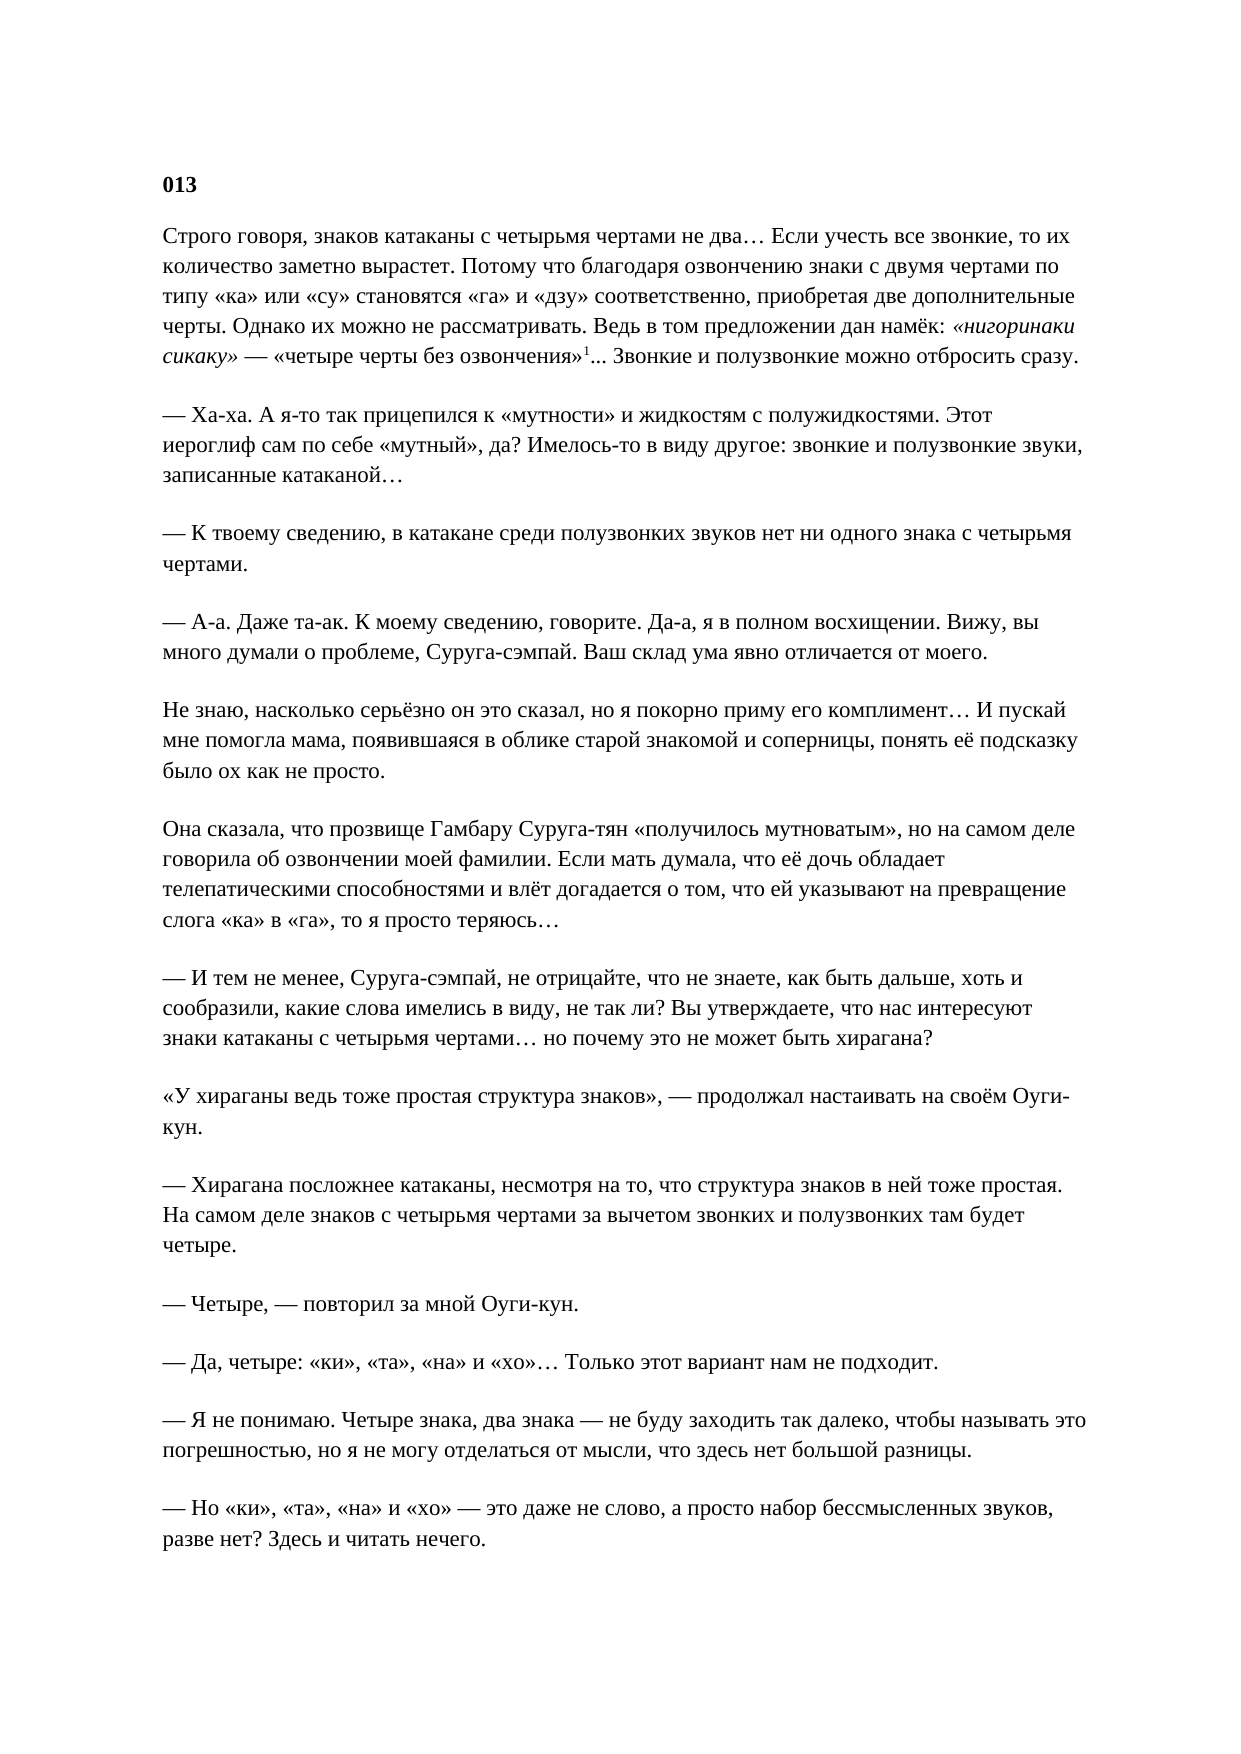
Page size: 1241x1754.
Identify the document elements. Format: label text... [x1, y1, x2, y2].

text Строго говоря, знаков катаканы с четырьмя чертами не два… Если учесть все звонкие, то их количество заметно вырастет. Потому что благодаря озвончению знаки с двумя чертами по типу «ка» или «су» становятся «га» и «дзу» соответственно, приобретая две дополнительные черты. Однако их можно не рассматривать. Ведь в том предложении дан намёк: «нигоринаки сикаку» — «четыре черты без озвончения»1... Звонкие и полузвонкие можно отбросить сразу. [162, 222, 1090, 369]
text — Да, четыре: «ки», «та», «на» и «хо»… Только этот вариант нам не подходит. [162, 1348, 1090, 1374]
text — Четыре, — повторил за мной Оуги-кун. [162, 1289, 1090, 1316]
text «У хираганы ведь тоже простая структура знаков», — продолжал настаивать на своём Оуги-кун. [162, 1082, 1090, 1139]
text Она сказала, что прозвище Гамбару Суруга-тян «получилось мутноватым», но на самом деле говорила об озвончении моей фамилии. Если мать думала, что её дочь обладает телепатическими способностями и влёт догадается о том, что ей указывают на превращение слога «ка» в «га», то я просто теряюсь… [162, 815, 1090, 932]
text — И тем не менее, Суруга-сэмпай, не отрицайте, что не знаете, как быть дальше, хоть и сообразили, какие слова имелись в виду, не так ли? Вы утверждаете, что нас интересуют знаки катаканы с четырьмя чертами… но почему это не может быть хирагана? [162, 964, 1090, 1051]
text — К твоему сведению, в катакане среди полузвонких звуков нет ни одного знака с четырьмя чертами. [162, 519, 1090, 576]
text — Я не понимаю. Четыре знака, два знака — не буду заходить так далеко, чтобы называть это погрешностью, но я не могу отделаться от мысли, что здесь нет большой разницы. [162, 1406, 1090, 1463]
subtitle 013 [162, 171, 1090, 197]
text — Ха-ха. А я-то так прицепился к «мутности» и жидкостям с полужидкостями. Этот иероглиф сам по себе «мутный», да? Имелось-то в виду другое: звонкие и полузвонкие звуки, записанные катаканой… [162, 401, 1090, 488]
text Не знаю, насколько серьёзно он это сказал, но я покорно приму его комплимент… И пускай мне помогла мама, появившаяся в облике старой знакомой и соперницы, понять её подсказку было ох как не просто. [162, 696, 1090, 783]
text — Хирагана посложнее катаканы, несмотря на то, что структура знаков в ней тоже простая. На самом деле знаков с четырьмя чертами за вычетом звонких и полузвонких там будет четыре. [162, 1171, 1090, 1258]
text — Но «ки», «та», «на» и «хо» — это даже не слово, а просто набор бессмысленных звуков, разве нет? Здесь и читать нечего. [162, 1494, 1090, 1551]
text — А-а. Даже та-ак. К моему сведению, говорите. Да-а, я в полном восхищении. Вижу, вы много думали о проблеме, Суруга-сэмпай. Ваш склад ума явно отличается от моего. [162, 608, 1090, 664]
